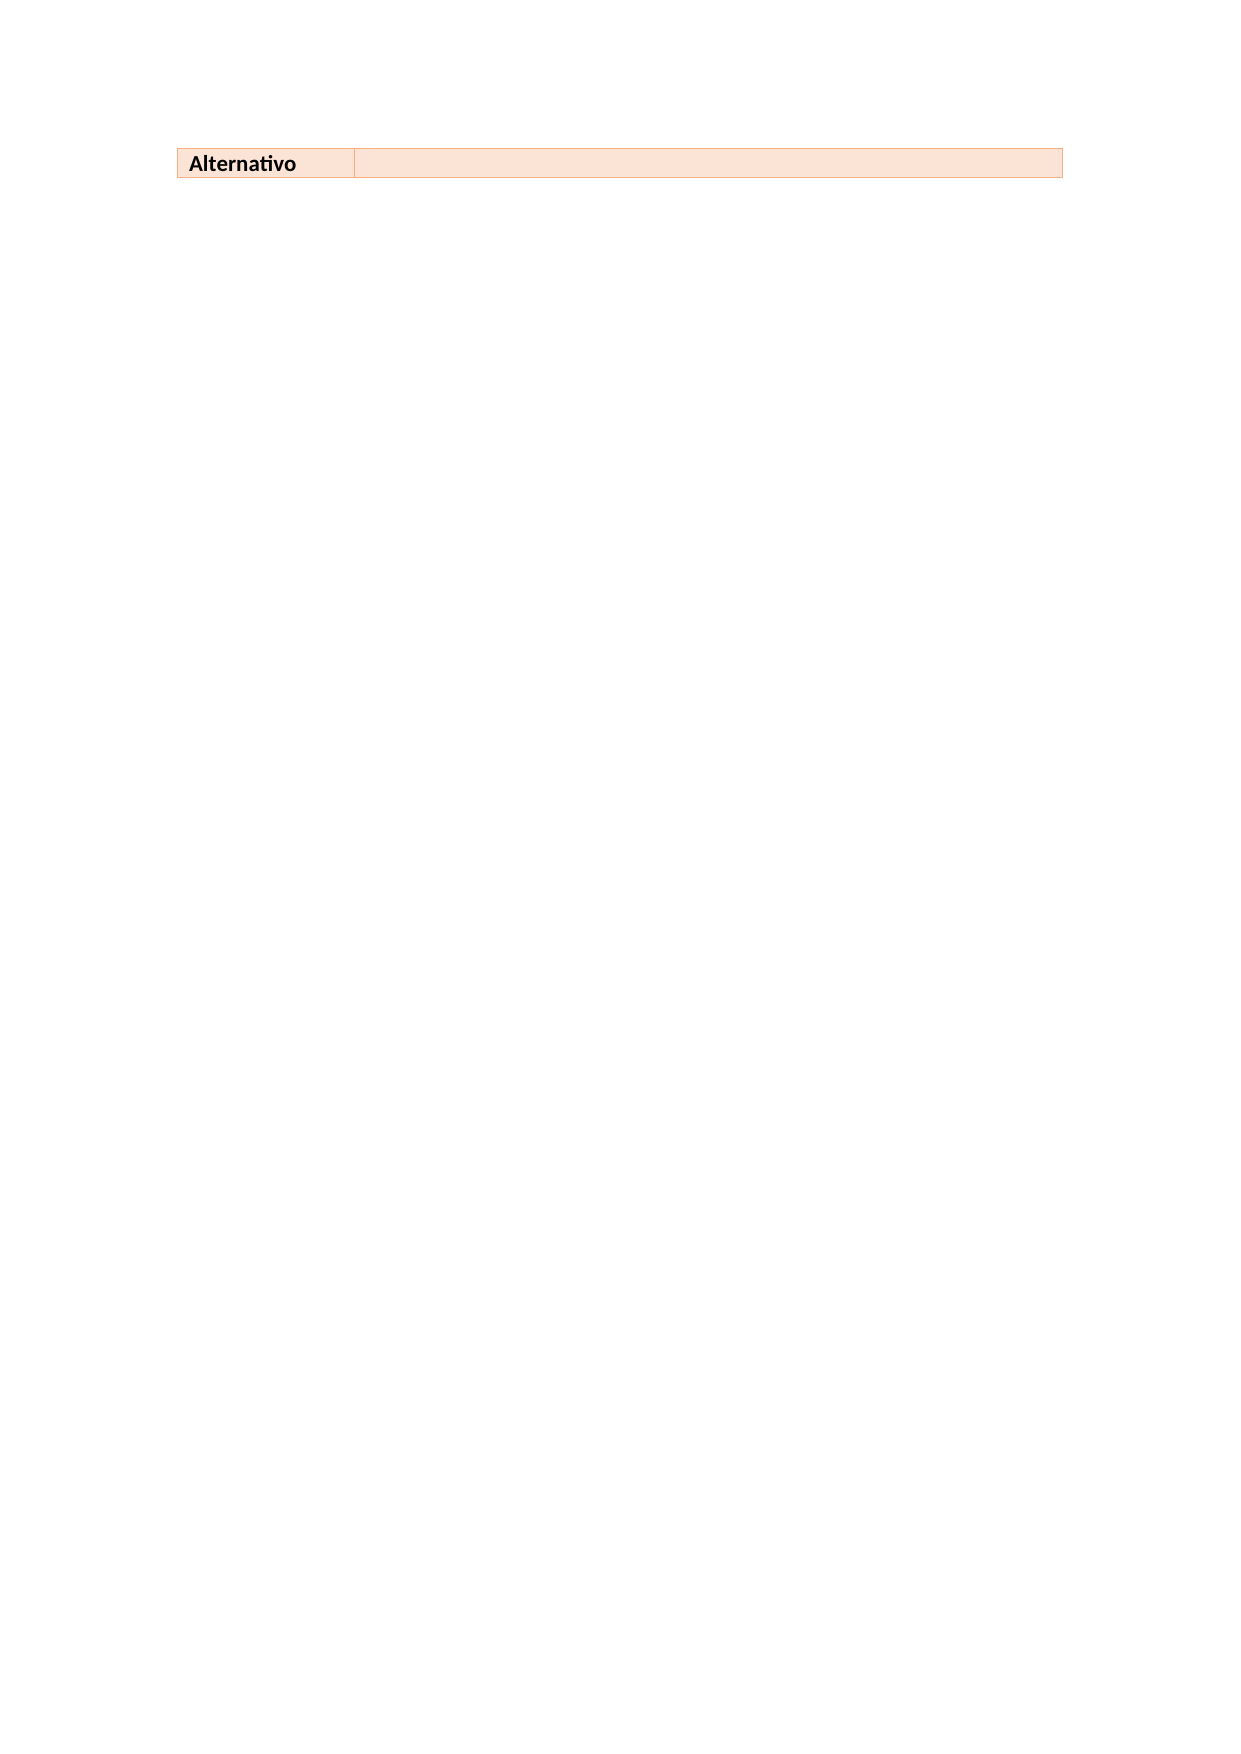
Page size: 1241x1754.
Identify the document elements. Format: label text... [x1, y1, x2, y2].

table_cell Cenário Alternativo [178, 149, 354, 177]
table_cell O dia escolhido não foi realizado nenhum atendimento [355, 149, 1062, 177]
